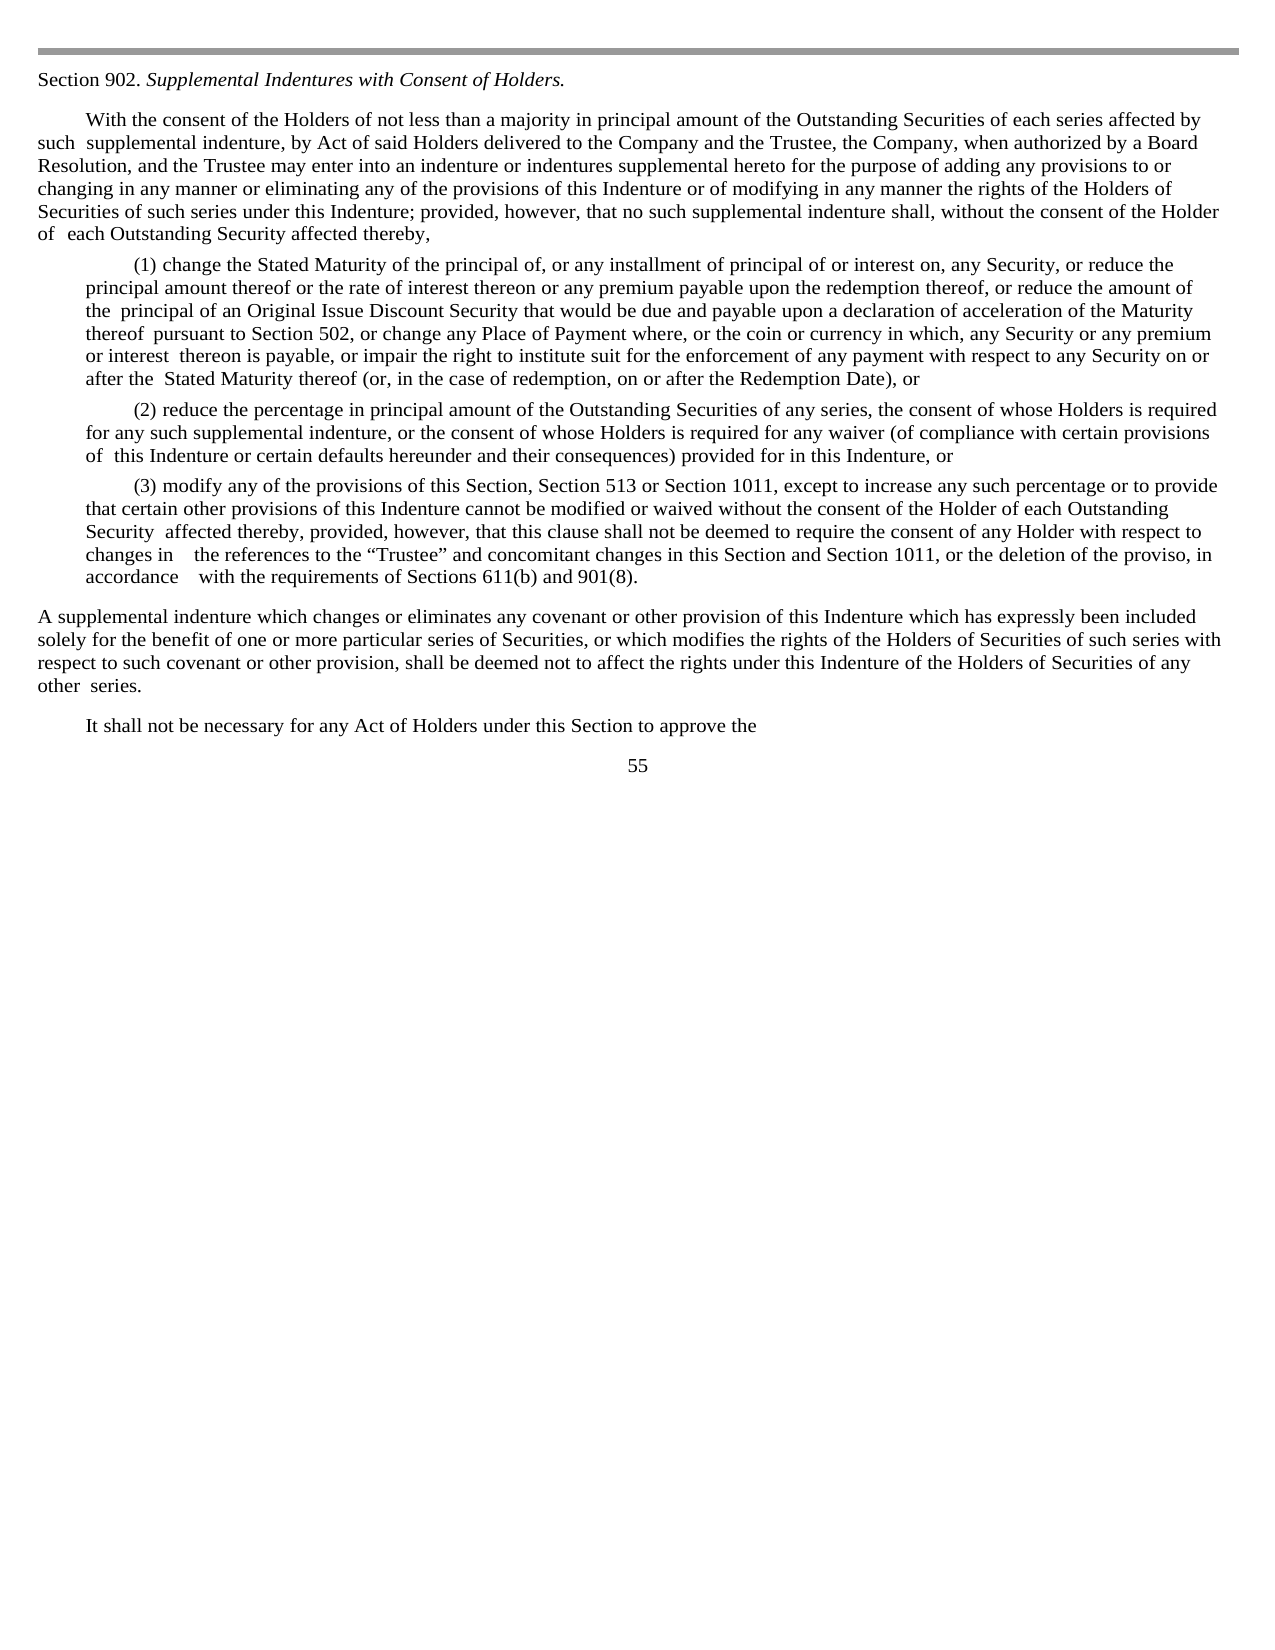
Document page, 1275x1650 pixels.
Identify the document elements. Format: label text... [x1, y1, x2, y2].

text Section 902. Supplemental Indentures with Consent of Holders. [37, 68, 1226, 91]
text 55 [23, 754, 1252, 777]
text A supplemental indenture which changes or eliminates any covenant or other provision of this Indenture which has expressly been included solely for the benefit of one or more particular series of Securities, or which modifies the rights of the Holders of Securities of such series with respect to such covenant or other provision, shall be deemed not to affect the rights under this Indenture of the Holders of Securities of any other series. [37, 605, 1223, 697]
list modify any of the provisions of this Section, Section 513 or Section 1011, except to increase any such percentage or to provide that certain other provisions of this Indenture cannot be modified or waived without the consent of the Holder of each Outstanding Security affected thereby, provided, however, that this clause shall not be deemed to require the consent of any Holder with respect to changes in the references to the “Trustee” and concomitant changes in this Section and Section 1011, or the deletion of the proviso, in accordance with the requirements of Sections 611(b) and 901(8). [85, 474, 1235, 588]
list reduce the percentage in principal amount of the Outstanding Securities of any series, the consent of whose Holders is required for any such supplemental indenture, or the consent of whose Holders is required for any waiver (of compliance with certain provisions of this Indenture or certain defaults hereunder and their consequences) provided for in this Indenture, or [85, 398, 1219, 466]
list change the Stated Maturity of the principal of, or any installment of principal of or interest on, any Security, or reduce the principal amount thereof or the rate of interest thereon or any premium payable upon the redemption thereof, or reduce the amount of the principal of an Original Issue Discount Security that would be due and payable upon a declaration of acceleration of the Maturity thereof pursuant to Section 502, or change any Place of Payment where, or the coin or currency in which, any Security or any premium or interest thereon is payable, or impair the right to institute suit for the enforcement of any payment with respect to any Security on or after the Stated Maturity thereof (or, in the case of redemption, on or after the Redemption Date), or [85, 253, 1219, 390]
text With the consent of the Holders of not less than a majority in principal amount of the Outstanding Securities of each series affected by such supplemental indenture, by Act of said Holders delivered to the Company and the Trustee, the Company, when authorized by a Board Resolution, and the Trustee may enter into an indenture or indentures supplemental hereto for the purpose of adding any provisions to or changing in any manner or eliminating any of the provisions of this Indenture or of modifying in any manner the rights of the Holders of Securities of such series under this Indenture; provided, however, that no such supplemental indenture shall, without the consent of the Holder of each Outstanding Security affected thereby, [37, 108, 1228, 245]
text It shall not be necessary for any Act of Holders under this Section to approve the [85, 714, 1254, 737]
